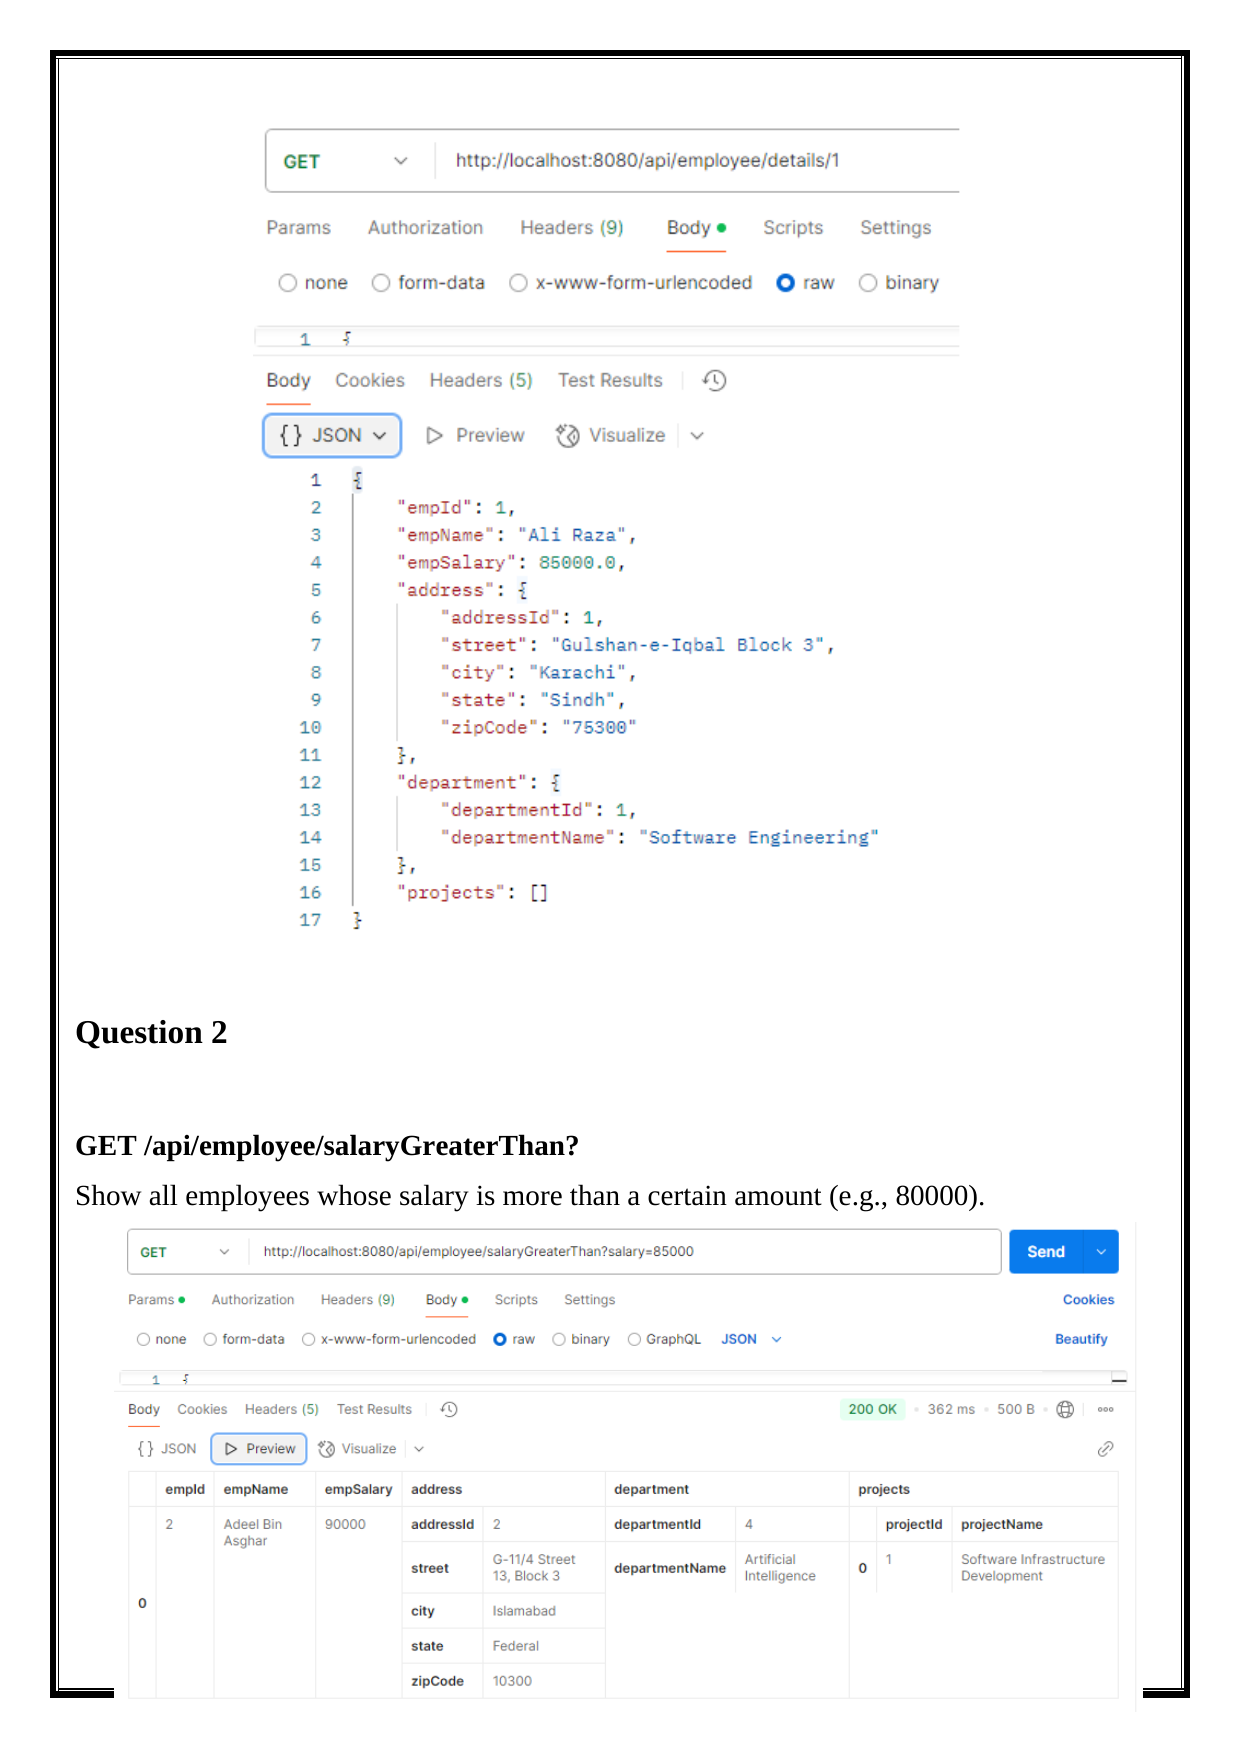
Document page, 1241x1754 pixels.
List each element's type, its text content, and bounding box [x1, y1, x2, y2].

picture [114, 1222, 1143, 1712]
text Question 2 [75, 1013, 1181, 1051]
text Show all employees whose salary is more than a certain amount (e.g., 80000). [75, 1178, 1181, 1212]
picture [253, 112, 960, 946]
text GET /api/employee/salaryGreaterThan? [75, 1128, 1181, 1161]
